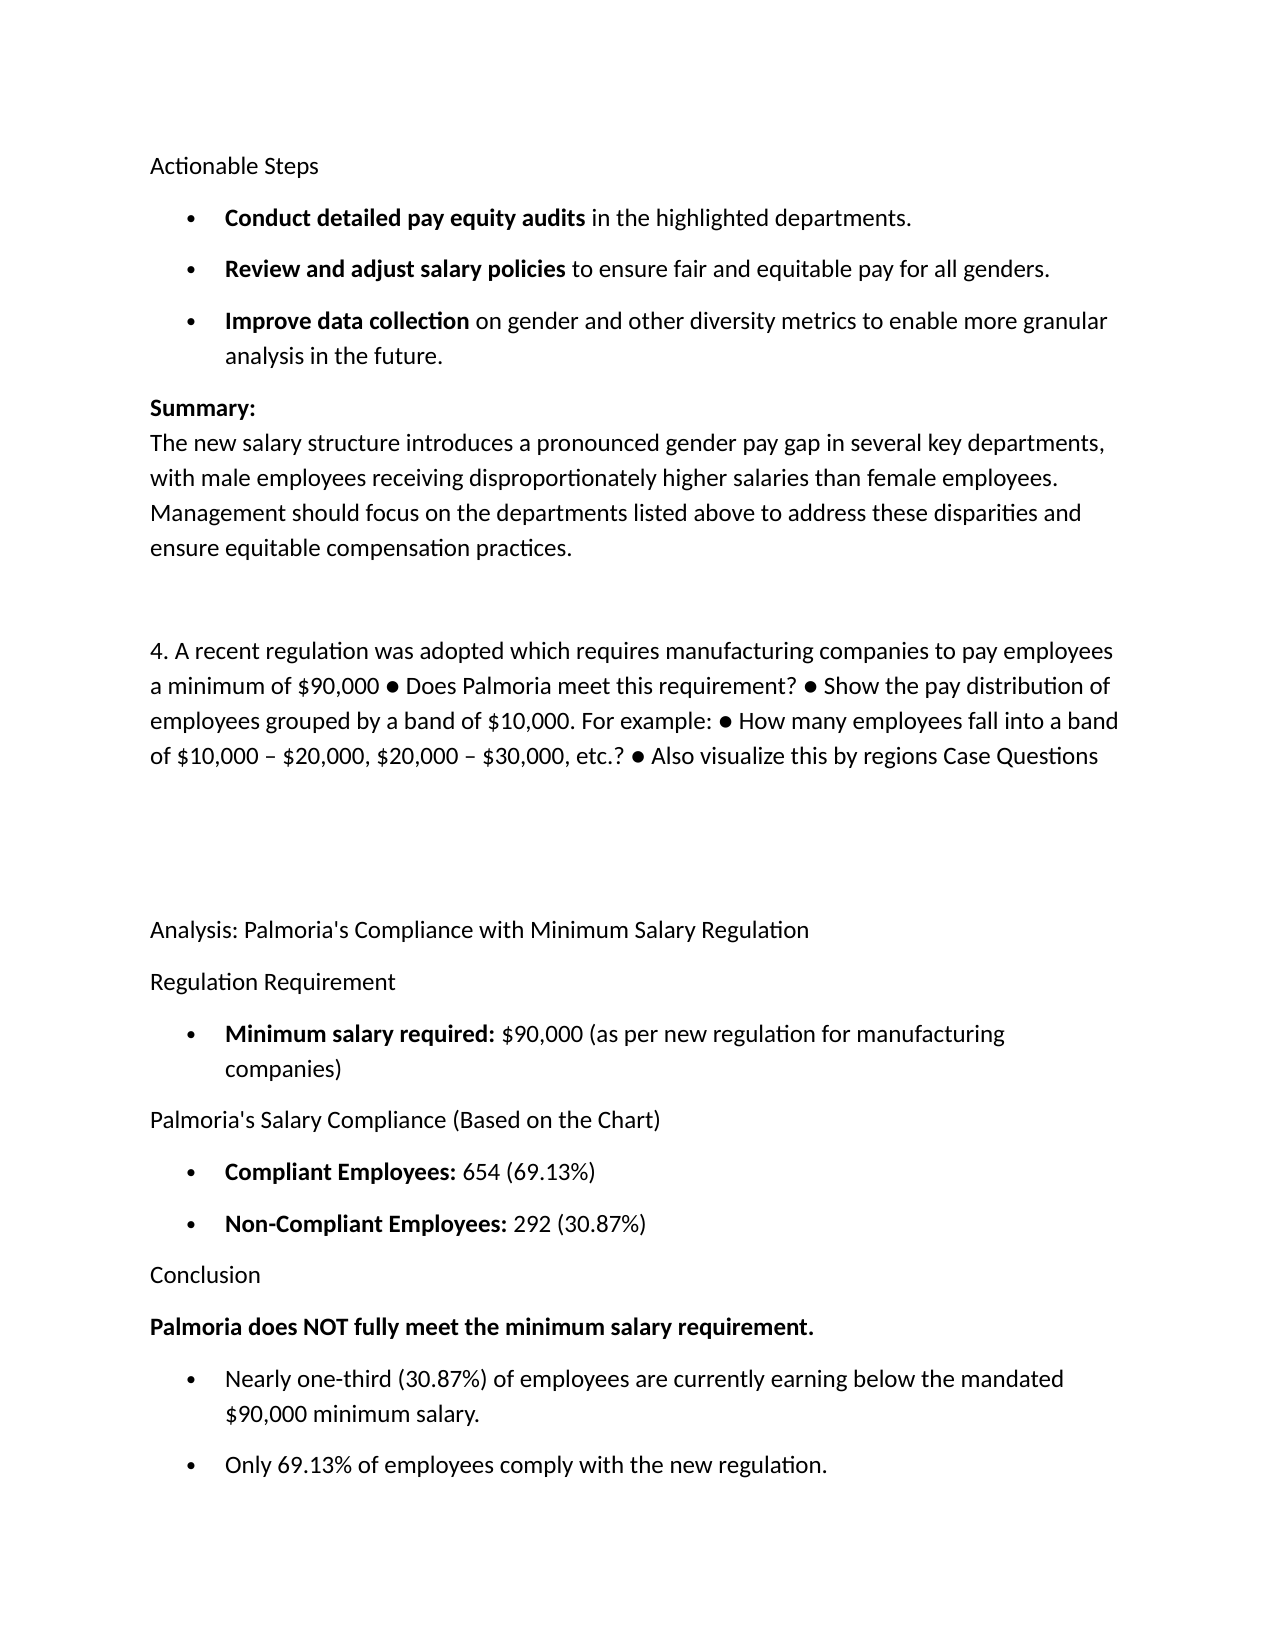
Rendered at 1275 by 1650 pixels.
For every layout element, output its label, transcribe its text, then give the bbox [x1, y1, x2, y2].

text Analysis: Palmoria's Compliance with Minimum Salary Regulation [150, 914, 1125, 945]
text Summary: The new salary structure introduces a pronounced gender pay gap in several key departments, with male employees receiving disproportionately higher salaries than female employees. Management should focus on the departments listed above to address these disparities and ensure equitable compensation practices. [150, 392, 1125, 562]
list Minimum salary required: $90,000 (as per new regulation for manufacturing companies) [187, 1018, 1125, 1083]
text Actionable Steps [150, 150, 1125, 181]
text Palmoria's Salary Compliance (Based on the Chart) [150, 1104, 1125, 1135]
text Palmoria does NOT fully meet the minimum salary requirement. [150, 1311, 1125, 1342]
list Improve data collection on gender and other diversity metrics to enable more granular analysis in the future. [187, 305, 1125, 371]
list Review and adjust salary policies to ensure fair and equitable pay for all genders. [187, 253, 1125, 284]
list Nearly one-third (30.87%) of employees are currently earning below the mandated $90,000 minimum salary. [187, 1363, 1125, 1428]
list Only 69.13% of employees comply with the new regulation. [187, 1449, 1125, 1480]
list Compliant Employees: 654 (69.13%) [187, 1156, 1125, 1187]
list Conduct detailed pay equity audits in the highlighted departments. [187, 202, 1125, 232]
list Non-Compliant Employees: 292 (30.87%) [187, 1208, 1125, 1238]
text Regulation Requirement [150, 966, 1125, 997]
text Conclusion [150, 1259, 1125, 1290]
text 4. A recent regulation was adopted which requires manufacturing companies to pay employees a minimum of $90,000 ● Does Palmoria meet this requirement? ● Show the pay distribution of employees grouped by a band of $10,000. For example: ● How many employees fall into a band of $10,000 – $20,000, $20,000 – $30,000, etc.? ● Also visualize this by regions Case Questions [150, 635, 1125, 771]
